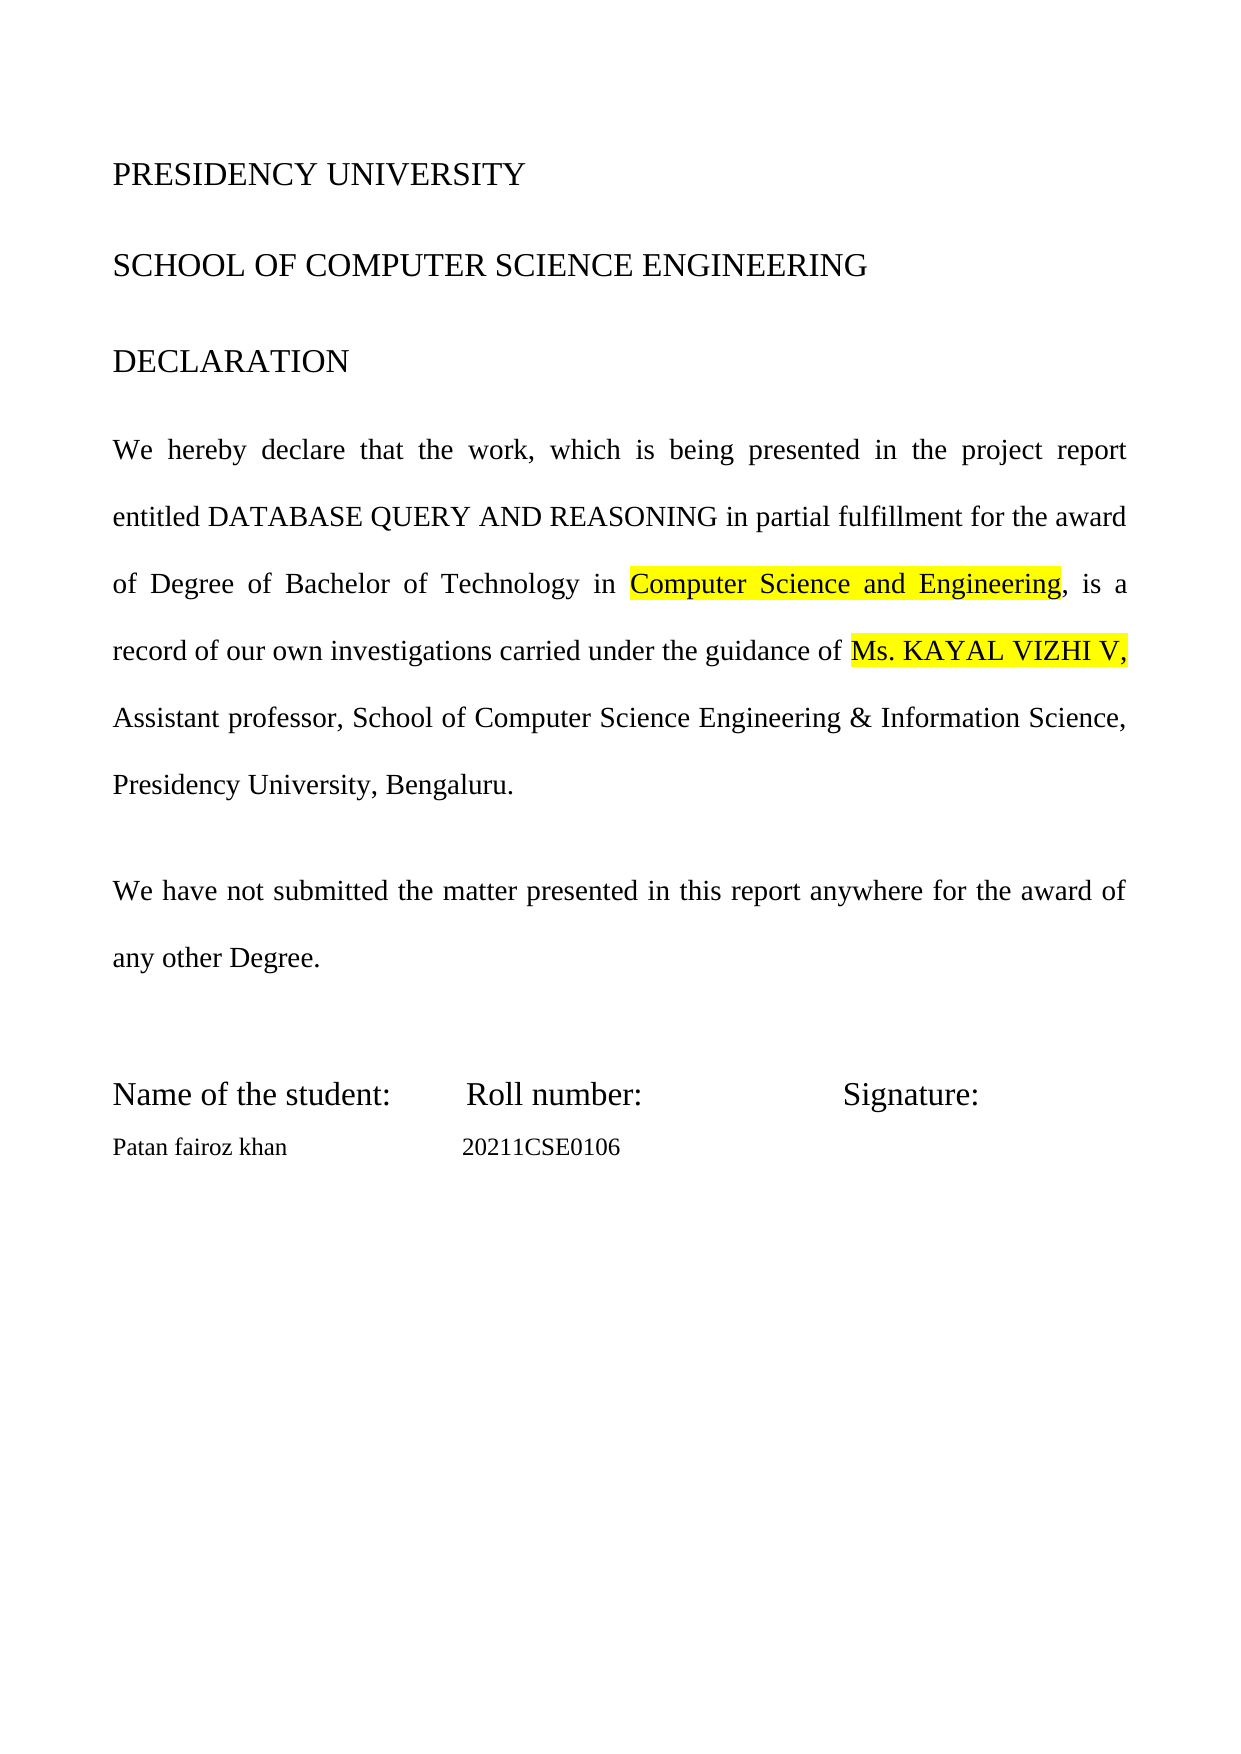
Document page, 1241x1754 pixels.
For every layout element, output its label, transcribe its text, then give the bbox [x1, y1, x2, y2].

text DECLARATION [112, 341, 1128, 379]
text Name of the student: Roll number: Signature: [112, 1074, 1128, 1112]
text We have not submitted the matter presented in this report anywhere for the award of any other Degree. [112, 873, 1128, 973]
text Patan fairoz khan 20211CSE0106 [112, 1132, 1128, 1160]
text We hereby declare that the work, which is being presented in the project report entitled DATABASE QUERY AND REASONING in partial fulfillment for the award of Degree of Bachelor of Technology in Computer Science and Engineering, is a record of our own investigations carried under the guidance of Ms. KAYAL VIZHI V, Assistant professor, School of Computer Science Engineering & Information Science, Presidency University, Bengaluru. [112, 432, 1128, 801]
subtitle PRESIDENCY UNIVERSITY [112, 154, 1128, 192]
text SCHOOL OF COMPUTER SCIENCE ENGINEERING [112, 245, 1102, 283]
